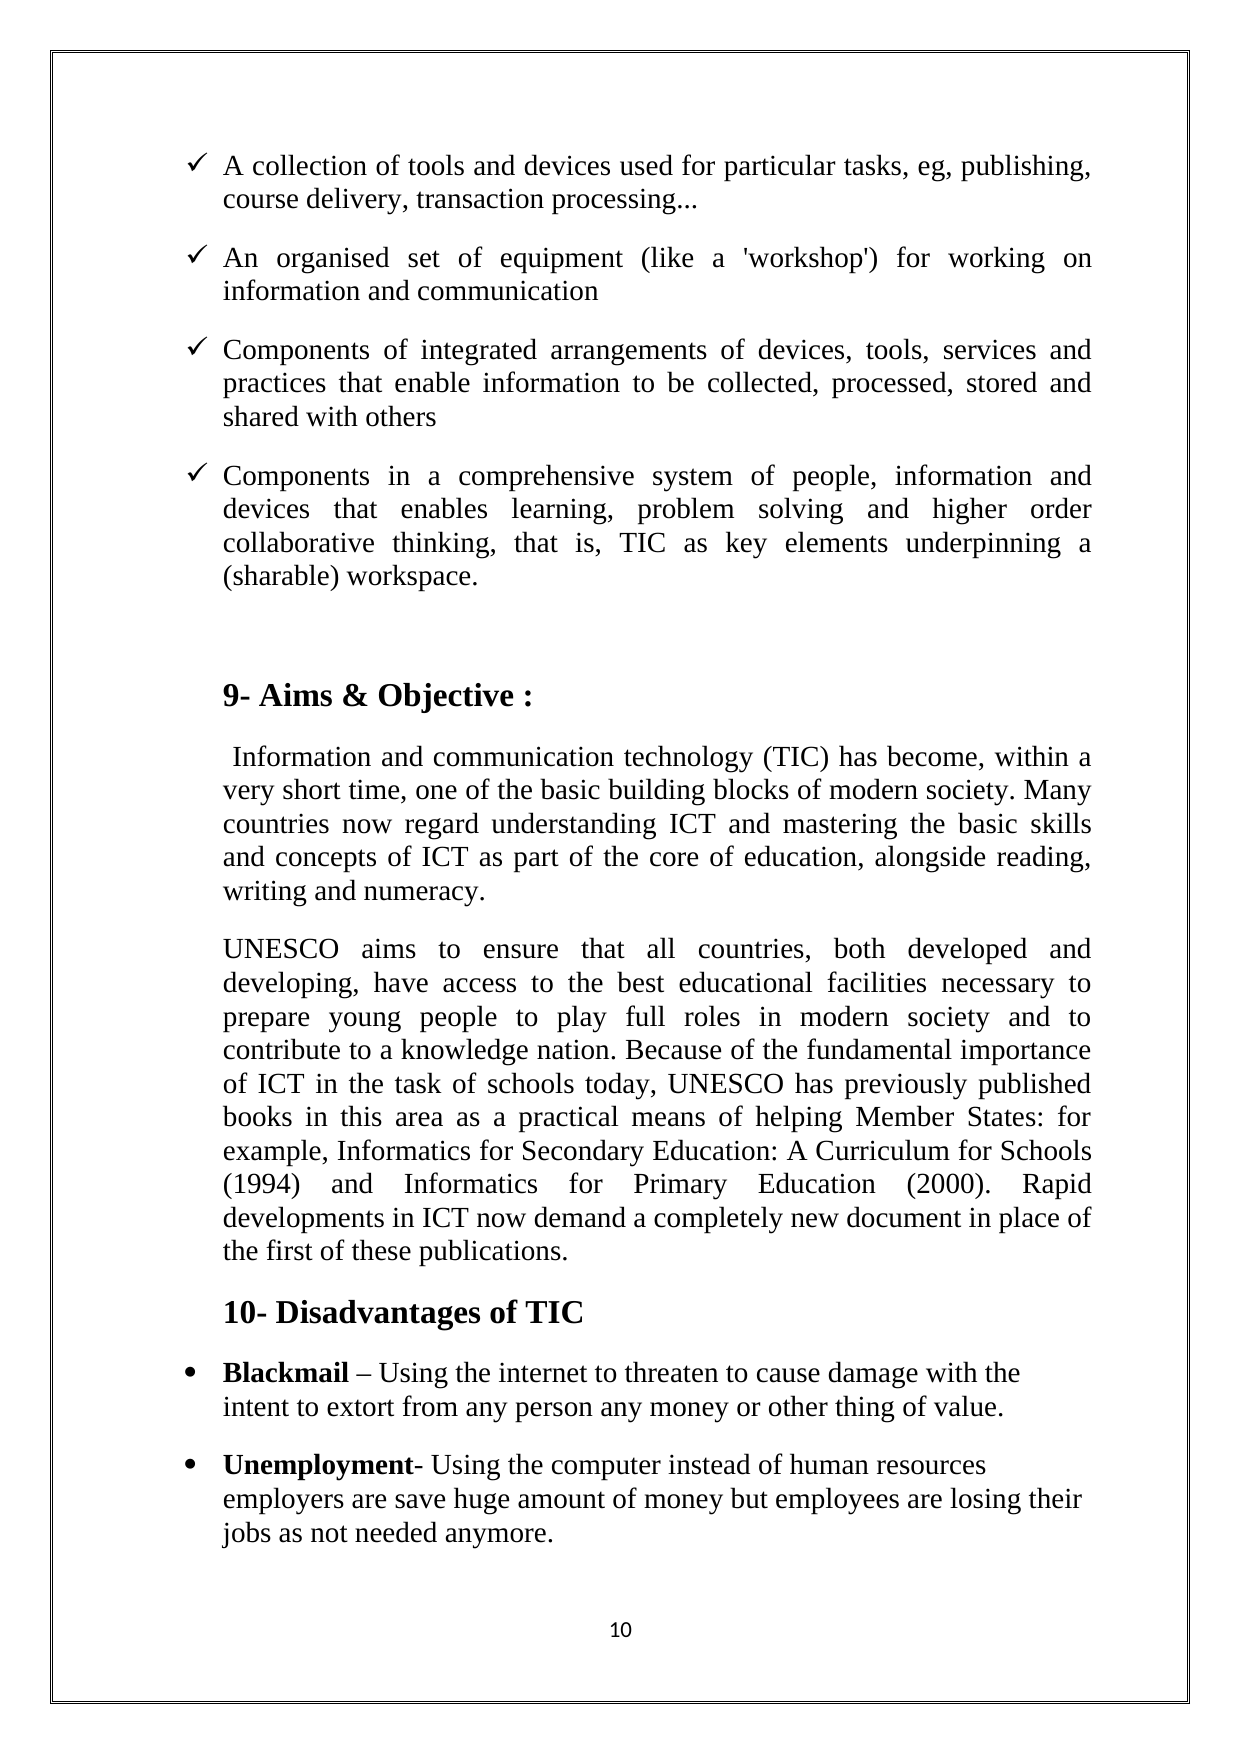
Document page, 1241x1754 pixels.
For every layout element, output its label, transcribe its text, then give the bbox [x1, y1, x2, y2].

list Unemployment- Using the computer instead of human resources employers are save huge amount of money but employees are losing their jobs as not needed anymore. [185, 1447, 1093, 1548]
list Components in a comprehensive system of people, information and devices that enables learning, problem solving and higher order collaborative thinking, that is, TIC as key elements underpinning a (sharable) workspace. [185, 458, 1093, 592]
list An organised set of equipment (like a 'workshop') for working on information and communication [185, 240, 1093, 307]
list Components of integrated arrangements of devices, tools, services and practices that enable information to be collected, processed, stored and shared with others [185, 332, 1093, 433]
list Blackmail – Using the internet to threaten to cause damage with the intent to extort from any person any money or other thing of value. [185, 1355, 1093, 1422]
text Information and communication technology (TIC) has become, within a very short time, one of the basic building blocks of modern society. Many countries now regard understanding ICT and mastering the basic skills and concepts of ICT as part of the core of education, alongside reading, writing and numeracy. [223, 739, 1093, 907]
text 10- Disadvantages of TIC [223, 1292, 1093, 1330]
text UNESCO aims to ensure that all countries, both developed and developing, have access to the best educational facilities necessary to prepare young people to play full roles in modern society and to contribute to a knowledge nation. Because of the fundamental importance of ICT in the task of schools today, UNESCO has previously published books in this area as a practical means of helping Member States: for example, Informatics for Secondary Education: A Curriculum for Schools (1994) and Informatics for Primary Education (2000). Rapid developments in ICT now demand a completely new document in place of the first of these publications. [223, 932, 1093, 1267]
text 9- Aims & Objective : [223, 676, 1093, 714]
list A collection of tools and devices used for particular tasks, eg, publishing, course delivery, transaction processing... [185, 148, 1093, 215]
